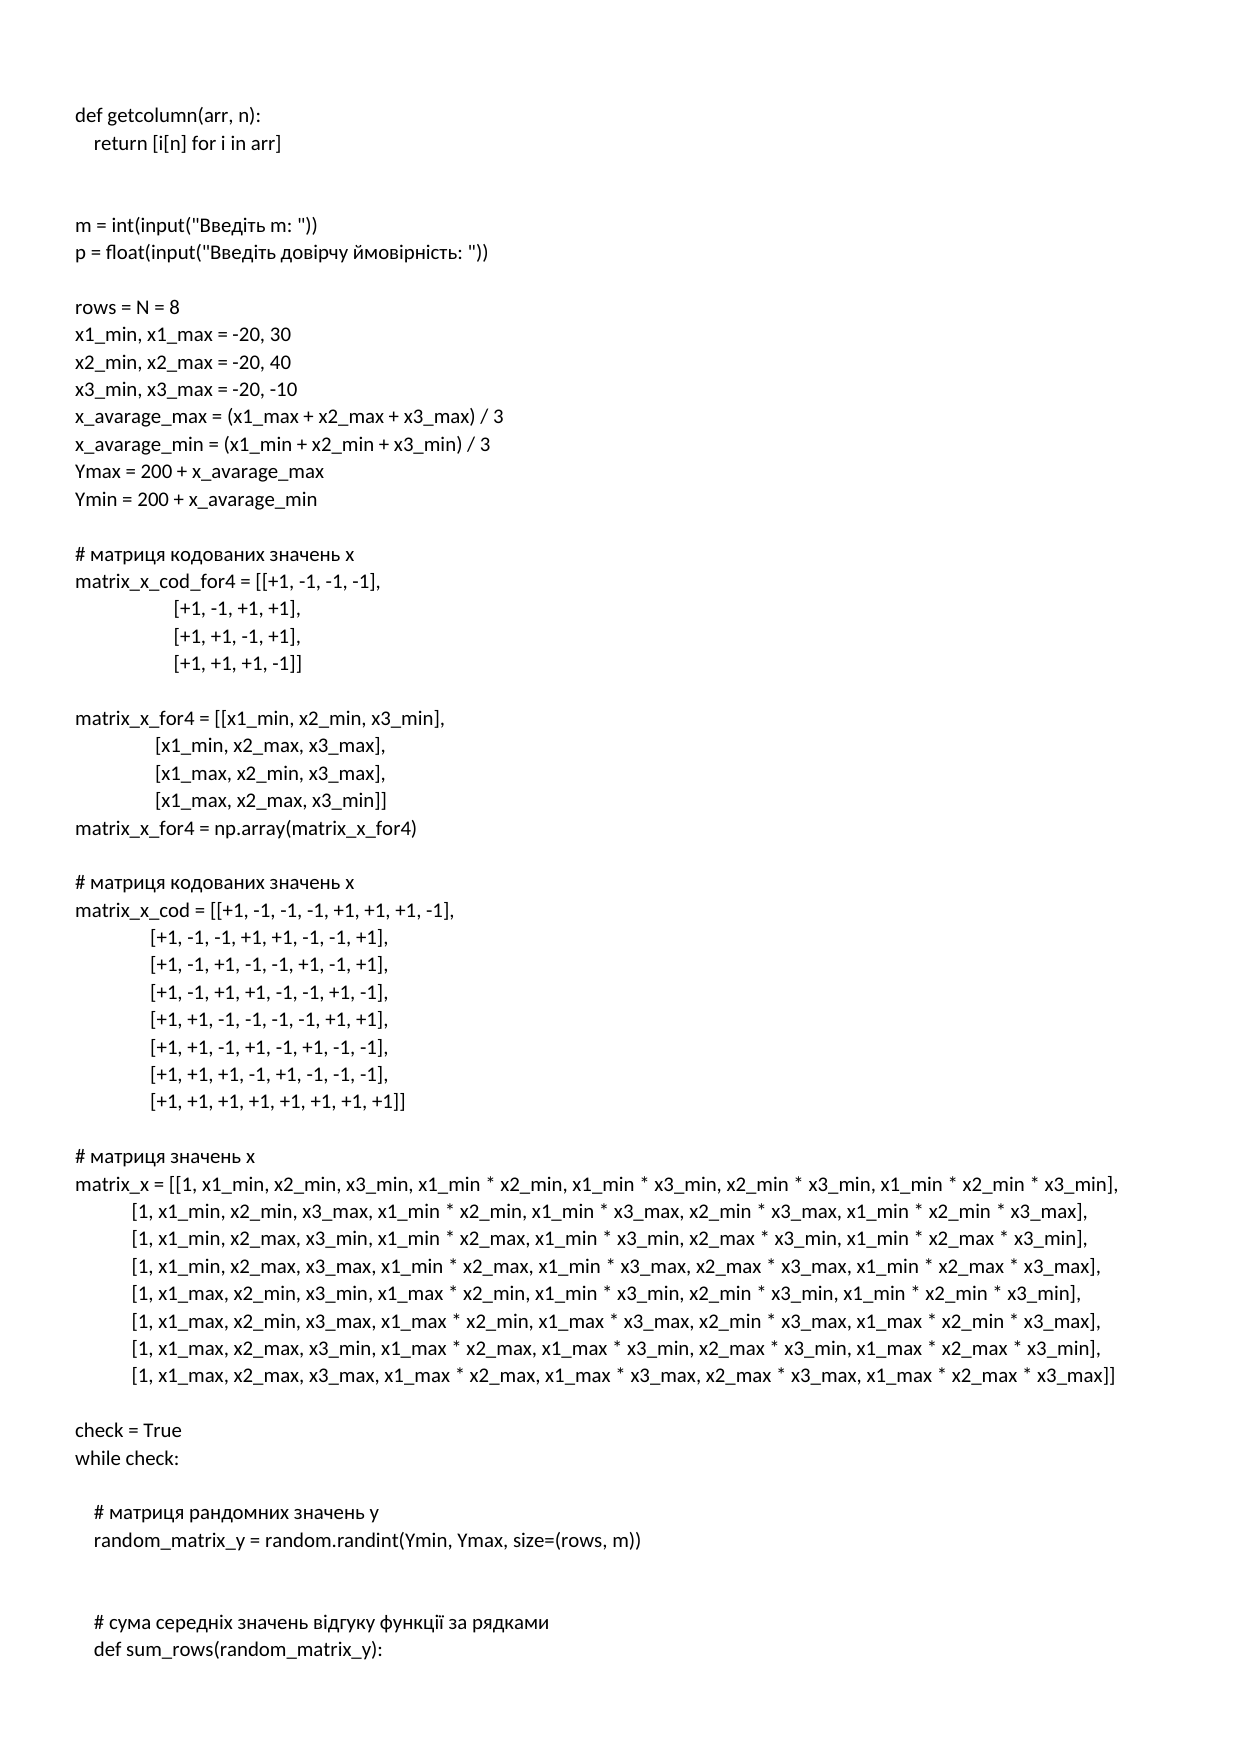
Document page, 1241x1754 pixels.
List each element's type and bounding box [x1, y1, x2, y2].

text [75, 75, 1165, 1662]
